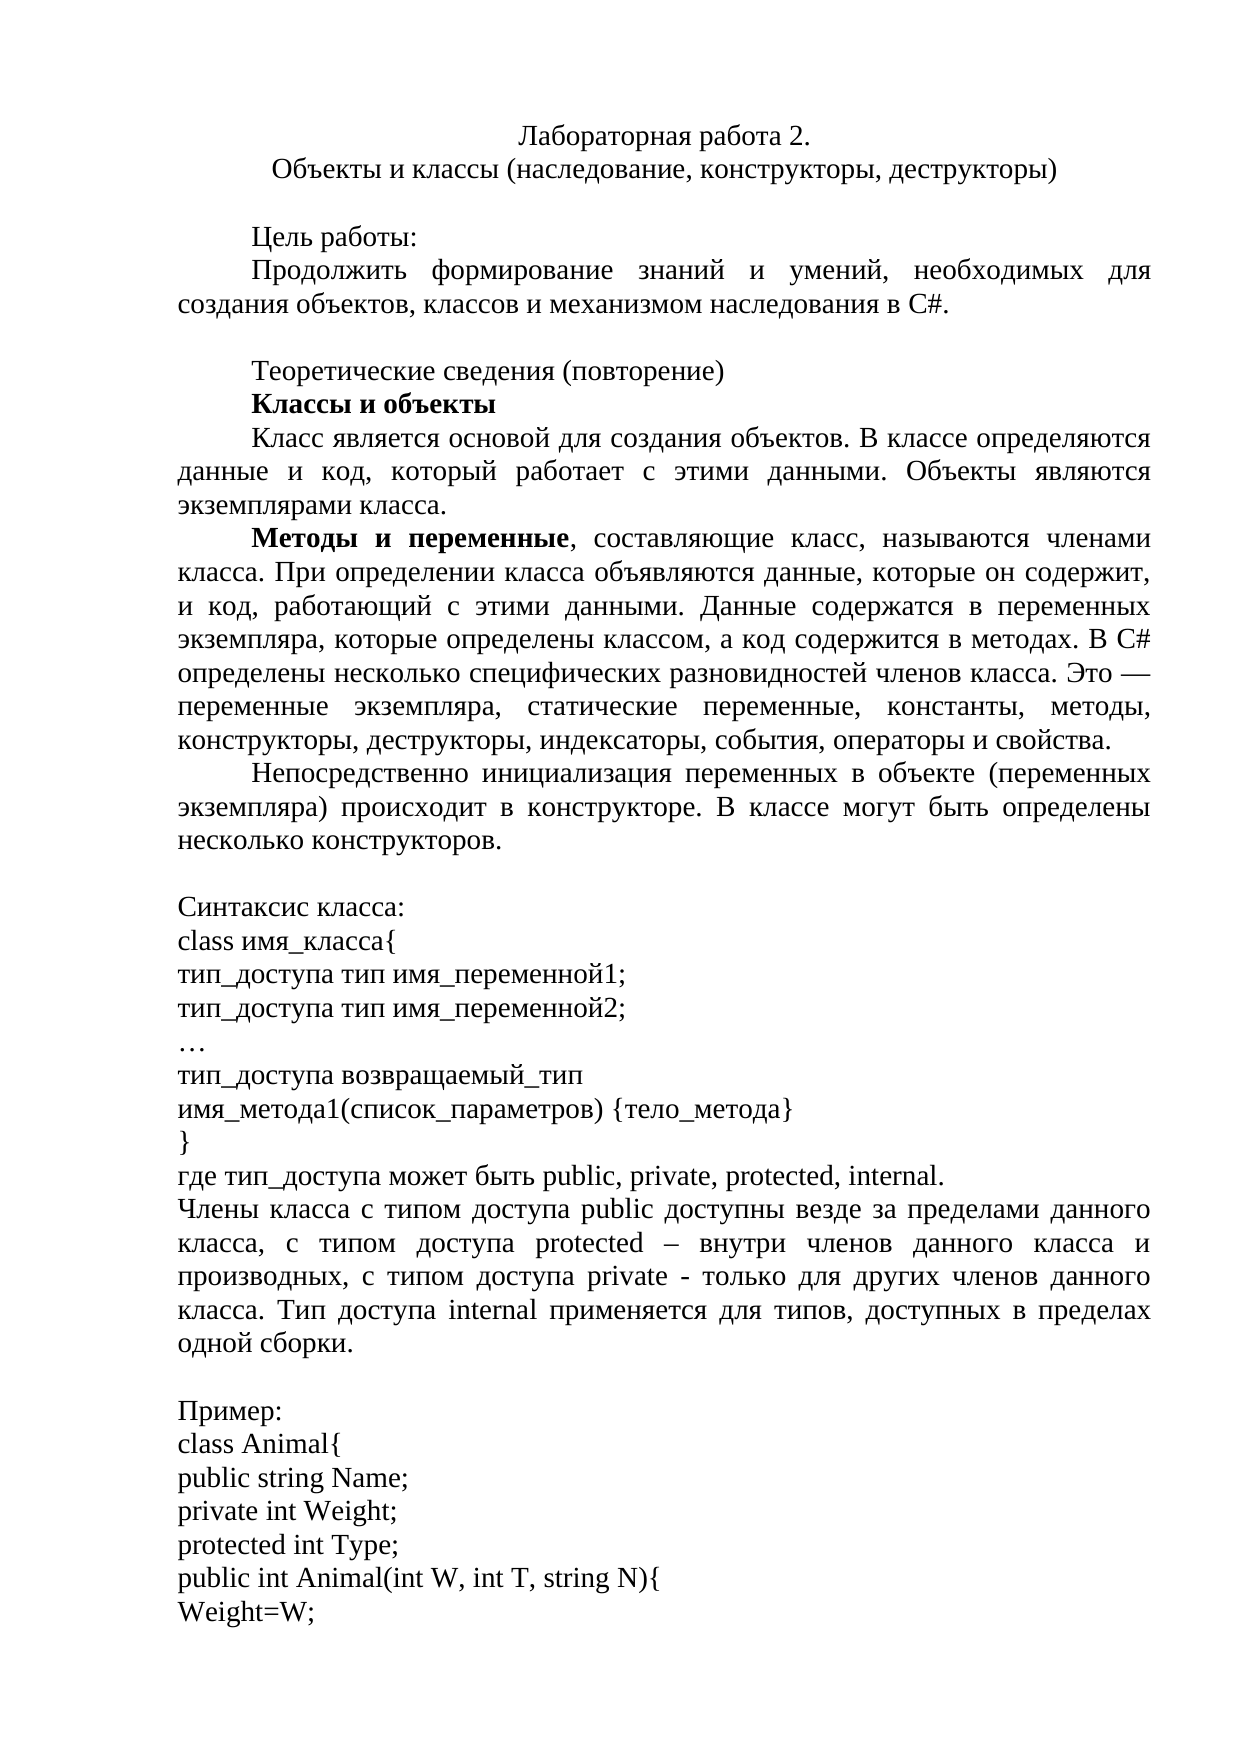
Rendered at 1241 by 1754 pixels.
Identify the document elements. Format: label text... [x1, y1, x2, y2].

text Теоретические сведения (повторение) [177, 353, 1152, 386]
text } [177, 1124, 1152, 1158]
text class Animal{ [177, 1426, 1152, 1460]
text public string Name; [177, 1460, 1152, 1493]
text private int Weight; [177, 1493, 1152, 1527]
text … [177, 1024, 1152, 1057]
text Пример: [177, 1393, 1152, 1426]
text protected int Type; [177, 1527, 1152, 1560]
text Цель работы: [177, 219, 1152, 252]
text тип_доступа тип имя_переменной1; [177, 957, 1152, 990]
text тип_доступа тип имя_переменной2; [177, 990, 1152, 1024]
text Непосредственно инициализация переменных в объекте (переменных экземпляра) происходит в конструкторе. В классе могут быть определены несколько конструкторов. [177, 755, 1152, 856]
text class имя_класса{ [177, 923, 1152, 957]
text Объекты и классы (наследование, конструкторы, деструкторы) [177, 152, 1152, 185]
text Продолжить формирование знаний и умений, необходимых для создания объектов, классов и механизмом наследования в C#. [177, 252, 1152, 319]
text Члены класса с типом доступа public доступны везде за пределами данного класса, с типом доступа protected – внутри членов данного класса и производных, с типом доступа private - только для других членов данного класса. Тип доступа internal применяется для типов, доступных в пределах одной сборки. [177, 1191, 1152, 1359]
text Синтаксис класса: [177, 889, 1152, 923]
text где тип_доступа может быть public, private, protected, internal. [177, 1158, 1152, 1191]
text Лабораторная работа 2. [177, 118, 1152, 152]
text Классы и объекты [177, 386, 1152, 420]
text тип_доступа возвращаемый_тип [177, 1057, 1152, 1091]
text public int Animal(int W, int T, string N){ [177, 1560, 1152, 1594]
text имя_метода1(список_параметров) {тело_метода} [177, 1091, 1152, 1124]
text Weight=W; [177, 1594, 1152, 1627]
text Методы и переменные, составляющие класс, называются членами класса. При определении класса объявляются данные, которые он содержит, и код, работающий с этими данными. Данные содержатся в переменных экземпляра, которые определены классом, а код содержится в методах. В С# определены несколько специфических разновидностей членов класса. Это — переменные экземпляра, статические переменные, константы, методы, конструкторы, деструкторы, индексаторы, события, операторы и свойства. [177, 521, 1152, 755]
text Класс является основой для создания объектов. В классе определяются данные и код, который работает с этими данными. Объекты являются экземплярами класса. [177, 420, 1152, 521]
